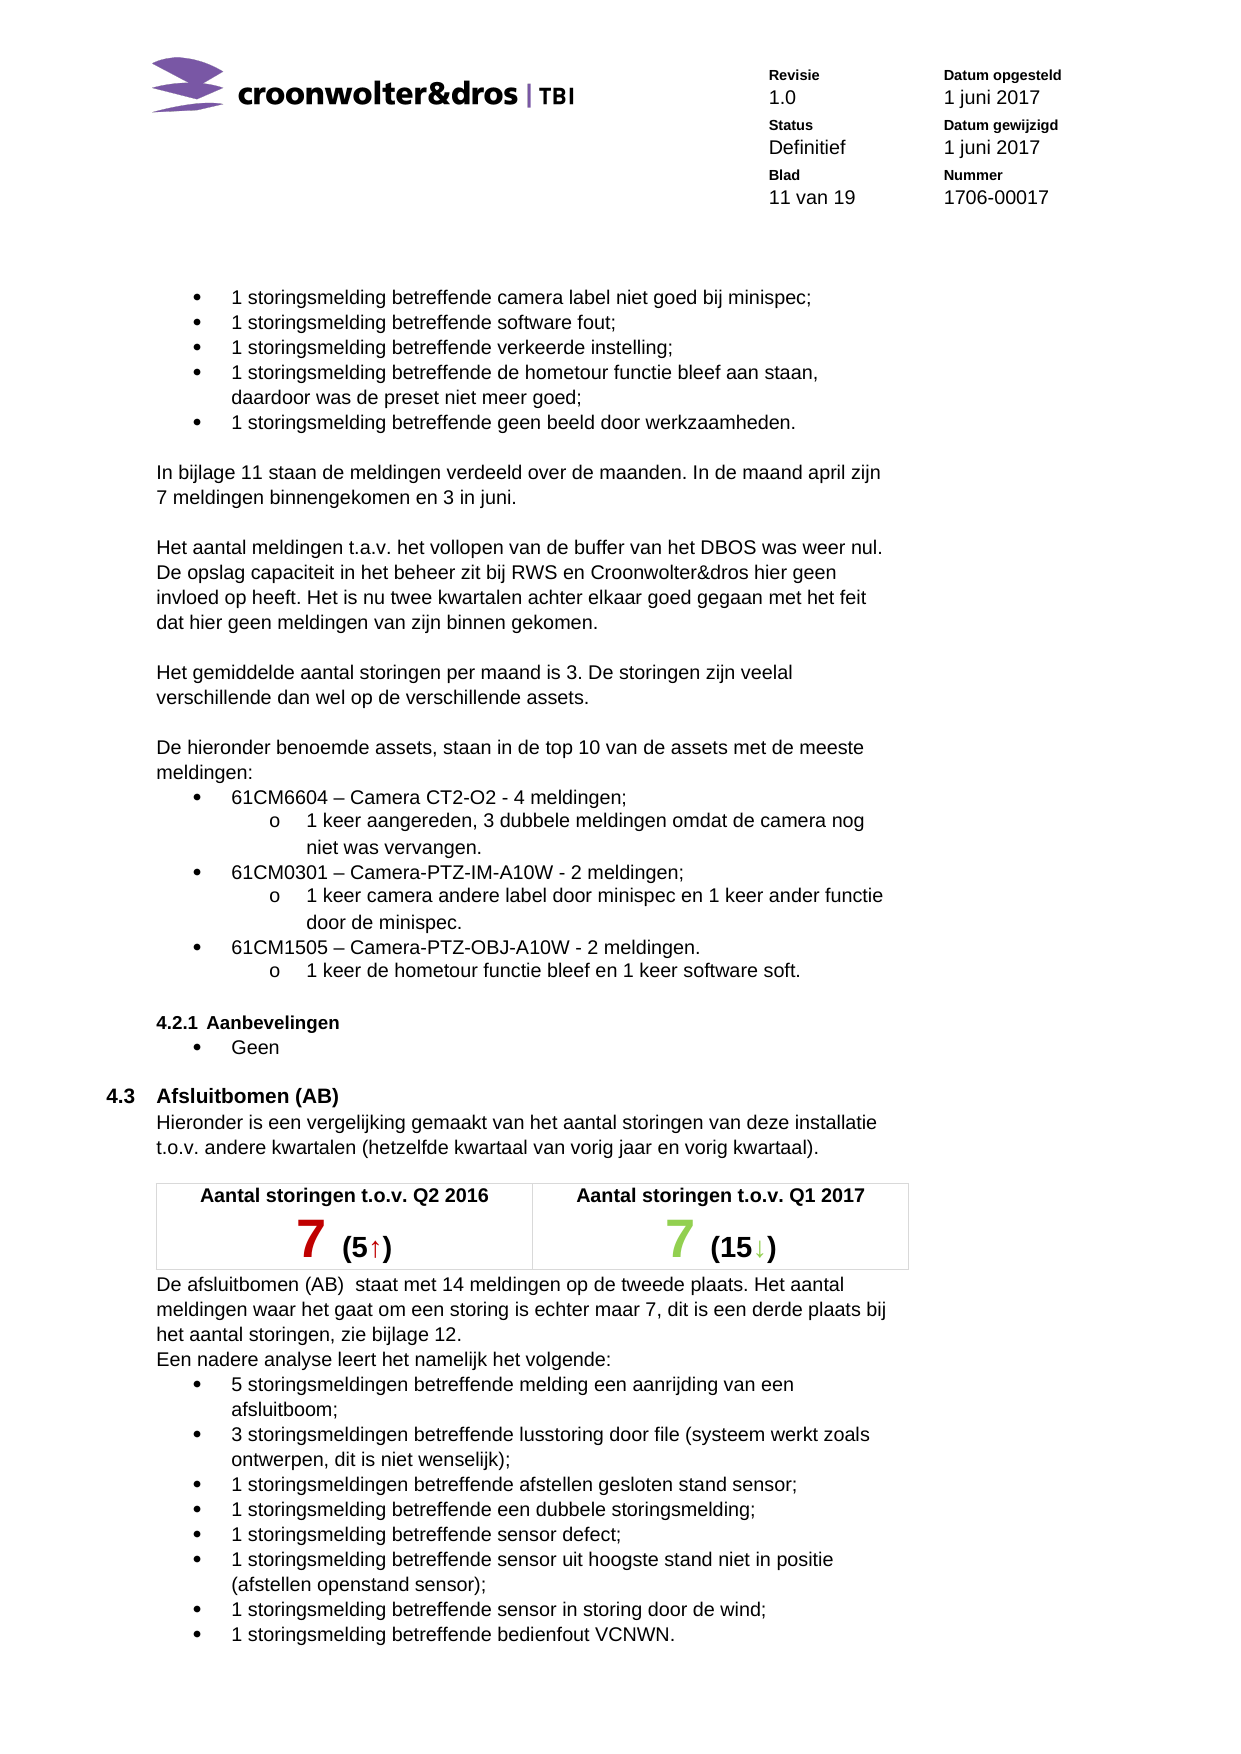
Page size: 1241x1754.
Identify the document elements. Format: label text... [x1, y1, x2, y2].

text Het aantal meldingen t.a.v. het vollopen van de buffer van het DBOS was weer nul. De opslag capaciteit in het beheer zit bij RWS en Croonwolter&dros hier geen invloed op heeft. Het is nu twee kwartalen achter elkaar goed gegaan met het feit dat hier geen meldingen van zijn binnen gekomen. [156, 533, 893, 633]
list 1 storingsmelding betreffende de hometour functie bleef aan staan, daardoor was de preset niet meer goed; [194, 358, 893, 408]
list 1 storingsmelding betreffende sensor in storing door de wind; [194, 1595, 893, 1620]
list 61CM1505 – Camera-PTZ-OBJ-A10W - 2 meldingen. [194, 933, 893, 958]
list 1 storingsmelding betreffende een dubbele storingsmelding; [194, 1495, 893, 1520]
picture [0, 0, 581, 116]
text In bijlage 11 staan de meldingen verdeeld over de maanden. In de maand april zijn 7 meldingen binnengekomen en 3 in juni. [156, 458, 893, 508]
list 1 keer de hometour functie bleef en 1 keer software soft. [269, 958, 893, 983]
text Hieronder is een vergelijking gemaakt van het aantal storingen van deze installatie t.o.v. andere kwartalen (hetzelfde kwartaal van vorig jaar en vorig kwartaal). [156, 1108, 893, 1158]
list 1 storingsmelding betreffende sensor defect; [194, 1520, 893, 1545]
list 1 keer camera andere label door minispec en 1 keer ander functie door de minispec. [269, 883, 893, 933]
subtitle Aanbevelingen [156, 1008, 893, 1033]
list 1 storingsmelding betreffende geen beeld door werkzaamheden. [194, 408, 893, 433]
list 1 storingsmeldingen betreffende afstellen gesloten stand sensor; [194, 1470, 893, 1495]
list 1 storingsmelding betreffende verkeerde instelling; [194, 333, 893, 358]
list 5 storingsmeldingen betreffende melding een aanrijding van een afsluitboom; [194, 1370, 893, 1420]
text De afsluitbomen (AB) staat met 14 meldingen op de tweede plaats. Het aantal meldingen waar het gaat om een storing is echter maar 7, dit is een derde plaats bij het aantal storingen, zie bijlage 12. [156, 1270, 893, 1345]
list 61CM0301 – Camera-PTZ-IM-A10W - 2 meldingen; [194, 858, 893, 883]
list 61CM6604 – Camera CT2-O2 - 4 meldingen; [194, 783, 893, 808]
list Geen [194, 1033, 893, 1058]
text De hieronder benoemde assets, staan in de top 10 van de assets met de meeste meldingen: [156, 733, 893, 783]
text Een nadere analyse leert het namelijk het volgende: [156, 1345, 893, 1370]
table_header Aantal storingen t.o.v. Q1 2017 7 (15↓) [533, 1184, 908, 1269]
list 1 storingsmelding betreffende sensor uit hoogste stand niet in positie (afstellen openstand sensor); [194, 1545, 893, 1595]
table_header Aantal storingen t.o.v. Q2 2016 7 (5↑) [157, 1184, 532, 1269]
list 1 storingsmelding betreffende bedienfout VCNWN. [194, 1620, 893, 1645]
text Het gemiddelde aantal storingen per maand is 3. De storingen zijn veelal verschillende dan wel op de verschillende assets. [156, 658, 893, 708]
list 3 storingsmeldingen betreffende lusstoring door file (systeem werkt zoals ontwerpen, dit is niet wenselijk); [194, 1420, 893, 1470]
subtitle Afsluitbomen (AB) [106, 1083, 893, 1108]
list 1 keer aangereden, 3 dubbele meldingen omdat de camera nog niet was vervangen. [269, 808, 893, 858]
list 1 storingsmelding betreffende software fout; [194, 308, 893, 333]
list 1 storingsmelding betreffende camera label niet goed bij minispec; [194, 283, 893, 308]
